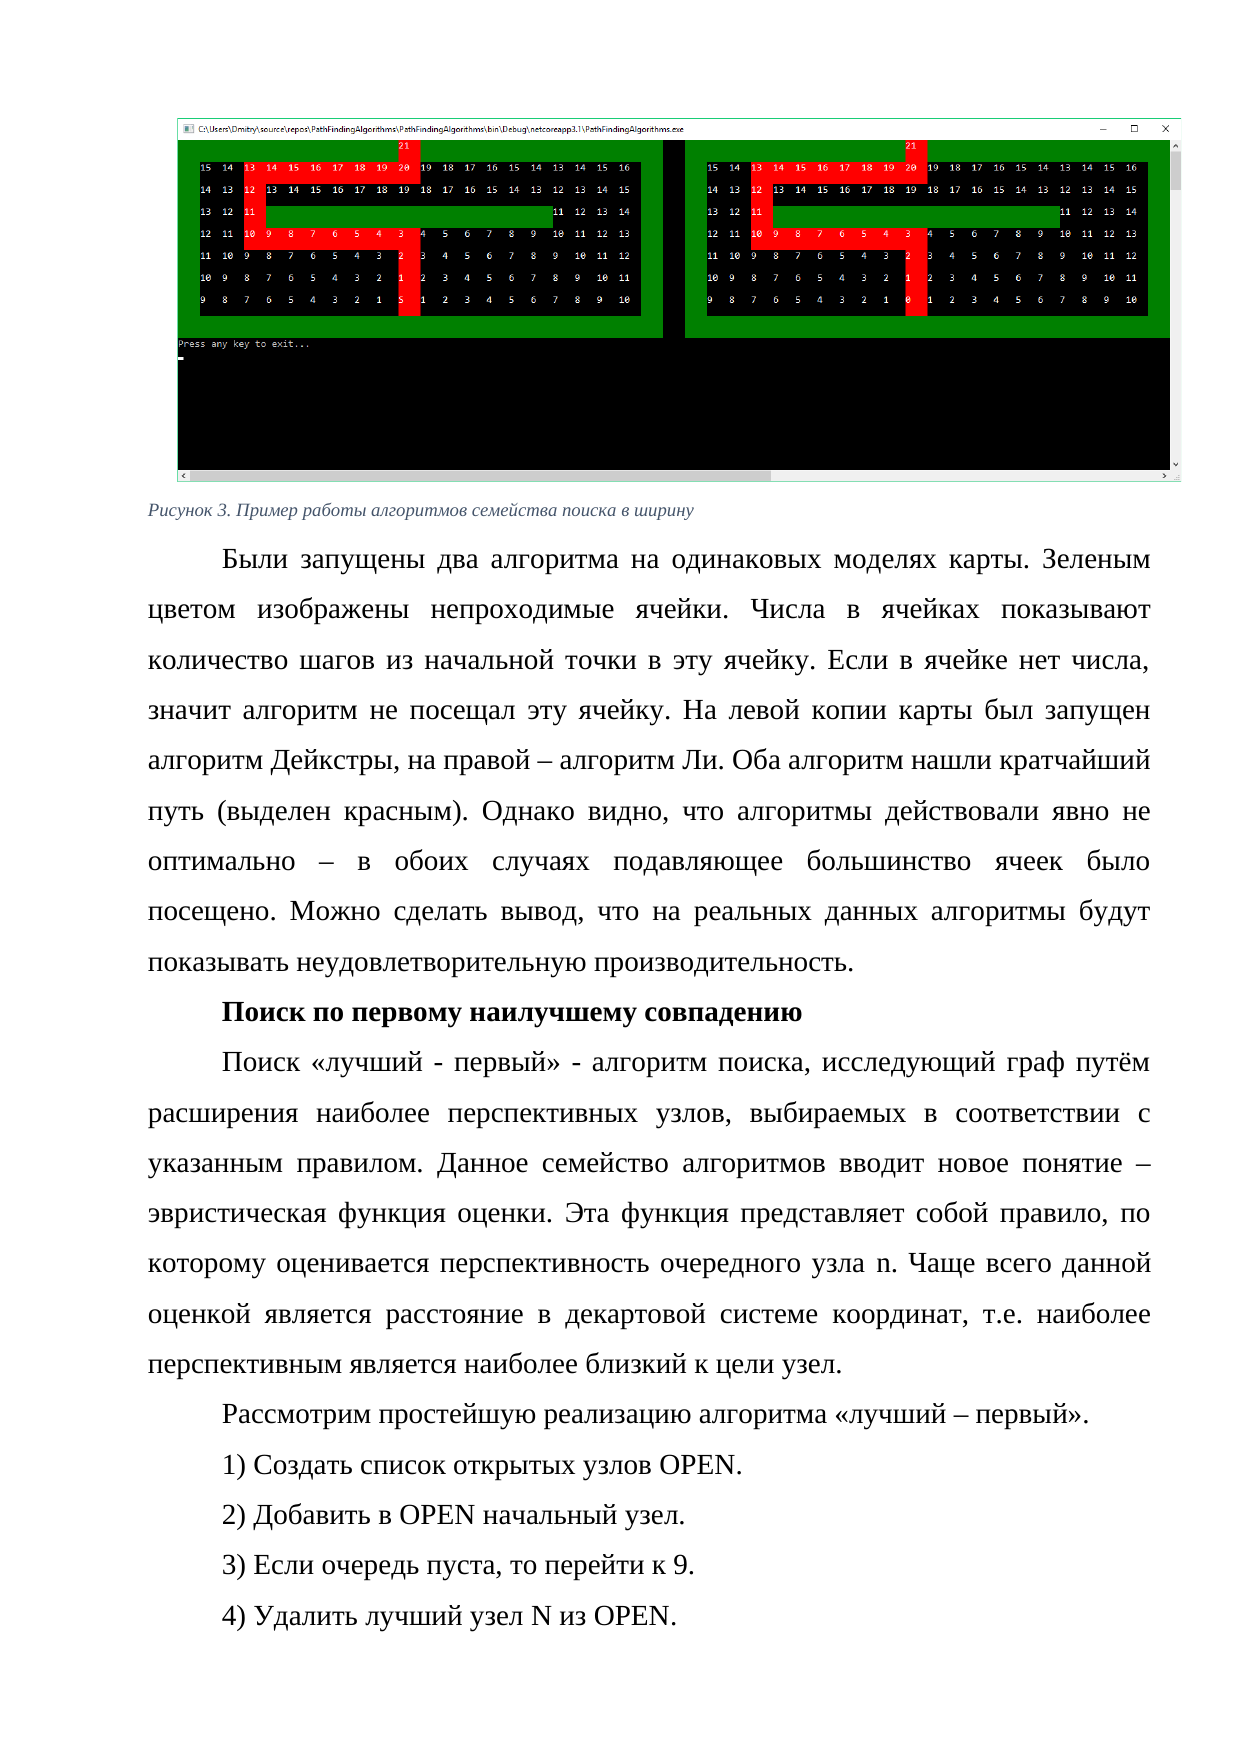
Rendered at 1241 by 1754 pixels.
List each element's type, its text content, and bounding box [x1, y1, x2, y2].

text Рассмотрим простейшую реализацию алгоритма «лучший – первый». [148, 1397, 1152, 1430]
picture [177, 118, 1182, 482]
text Поиск «лучший - первый» - алгоритм поиска, исследующий граф путём расширения наиболее перспективных узлов, выбираемых в соответствии с указанным правилом. Данное семейство алгоритмов вводит новое понятие – эвристическая функция оценки. Эта функция представляет собой правило, по которому оценивается перспективность очередного узла n. Чаще всего данной оценкой является расстояние в декартовой системе координат, т.е. наиболее перспективным является наиболее близкий к цели узел. [148, 1044, 1152, 1380]
text Поиск по первому наилучшему совпадению [148, 994, 1152, 1028]
text 4) Удалить лучший узел N из OPEN. [148, 1598, 1152, 1631]
text 3) Если очередь пуста, то перейти к 9. [148, 1547, 1152, 1581]
text 2) Добавить в OPEN начальный узел. [148, 1497, 1152, 1531]
text 1) Создать список открытых узлов OPEN. [148, 1447, 1152, 1480]
text Были запущены два алгоритма на одинаковых моделях карты. Зеленым цветом изображены непроходимые ячейки. Числа в ячейках показывают количество шагов из начальной точки в эту ячейку. Если в ячейке нет числа, значит алгоритм не посещал эту ячейку. На левой копии карты был запущен алгоритм Дейкстры, на правой – алгоритм Ли. Оба алгоритм нашли кратчайший путь (выделен красным). Однако видно, что алгоритмы действовали явно не оптимально – в обоих случаях подавляющее большинство ячеек было посещено. Можно сделать вывод, что на реальных данных алгоритмы будут показывать неудовлетворительную производительность. [148, 541, 1152, 977]
